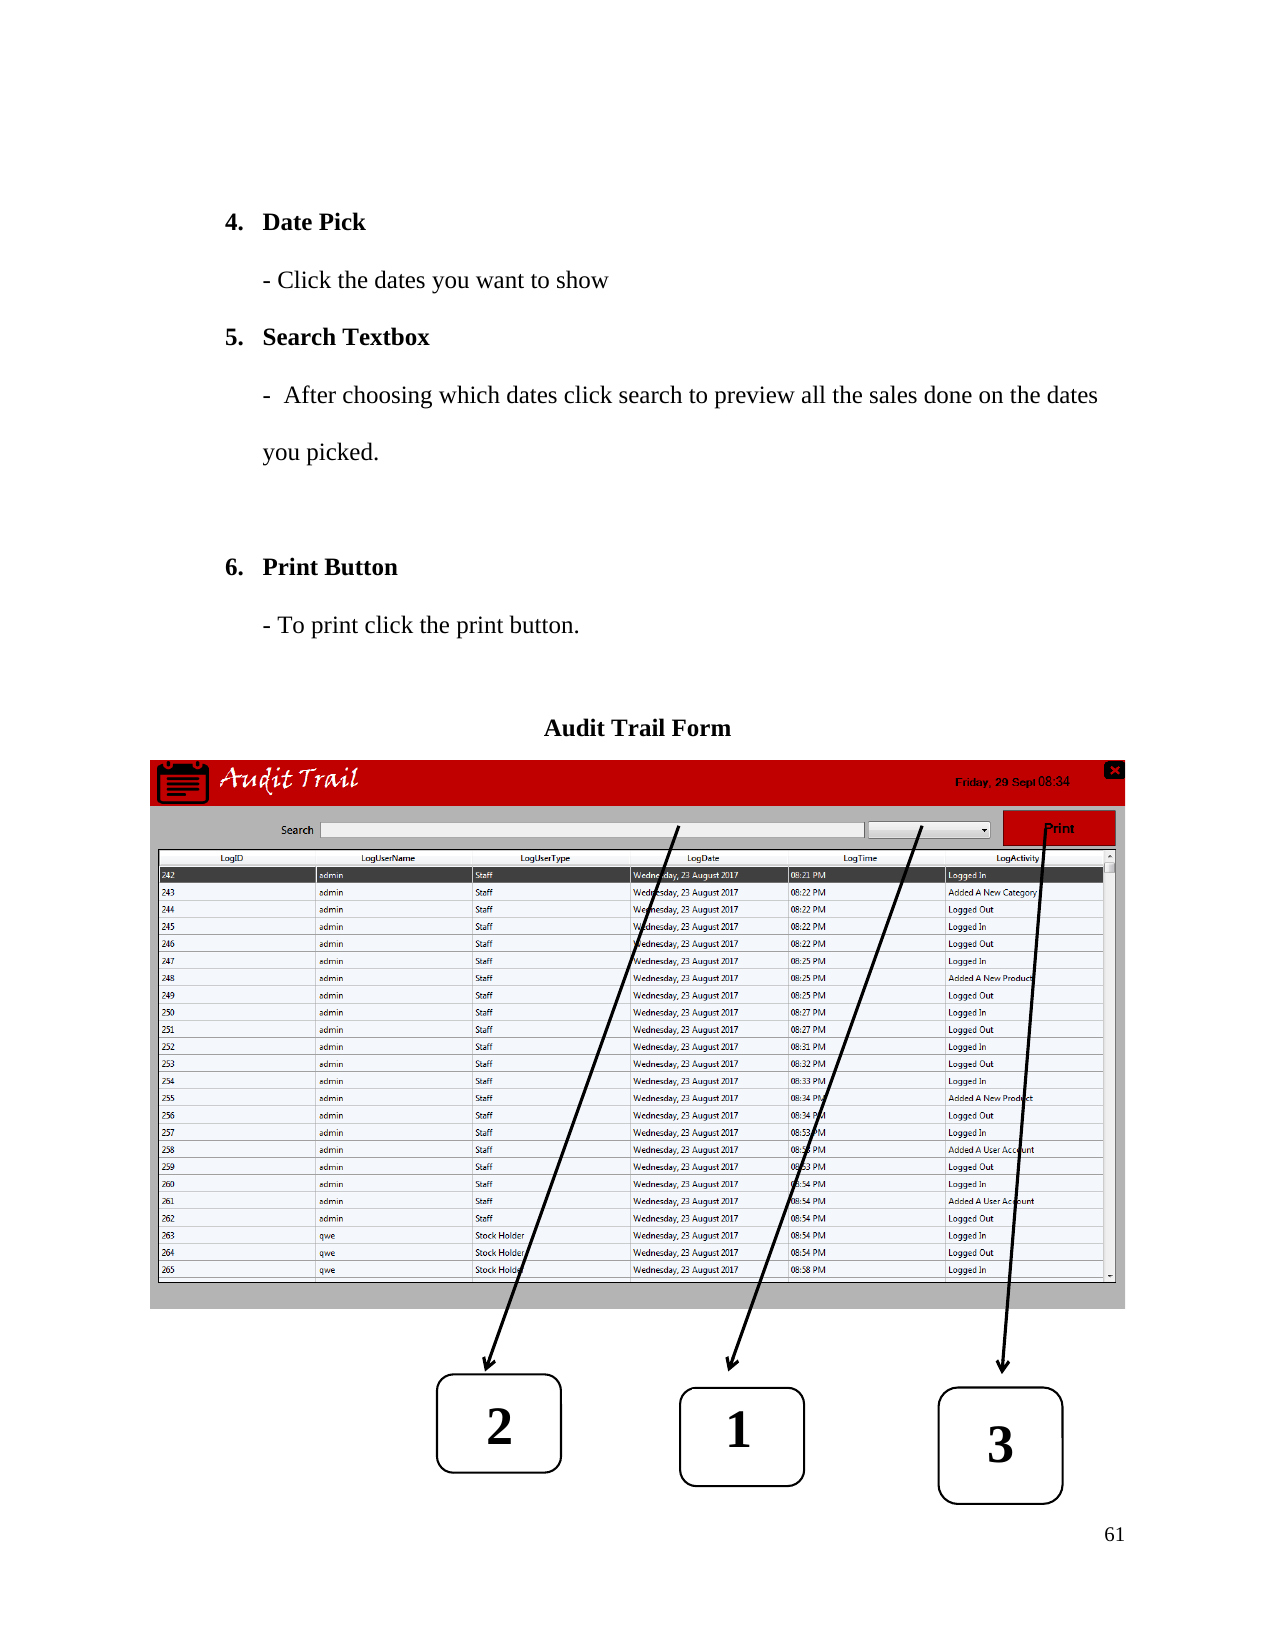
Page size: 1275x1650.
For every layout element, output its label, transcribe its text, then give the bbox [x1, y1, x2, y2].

text Audit Trail Form [150, 713, 1125, 742]
list - After choosing which dates click search to preview all the sales done on the dates you picked. [262, 380, 1125, 466]
list Search Textbox [225, 322, 1125, 351]
list - To print click the print button. [262, 610, 1125, 639]
list Print Button [225, 552, 1125, 581]
list - Click the dates you want to show [262, 265, 1125, 294]
picture [150, 760, 1125, 1309]
list Date Pick [225, 207, 1125, 236]
